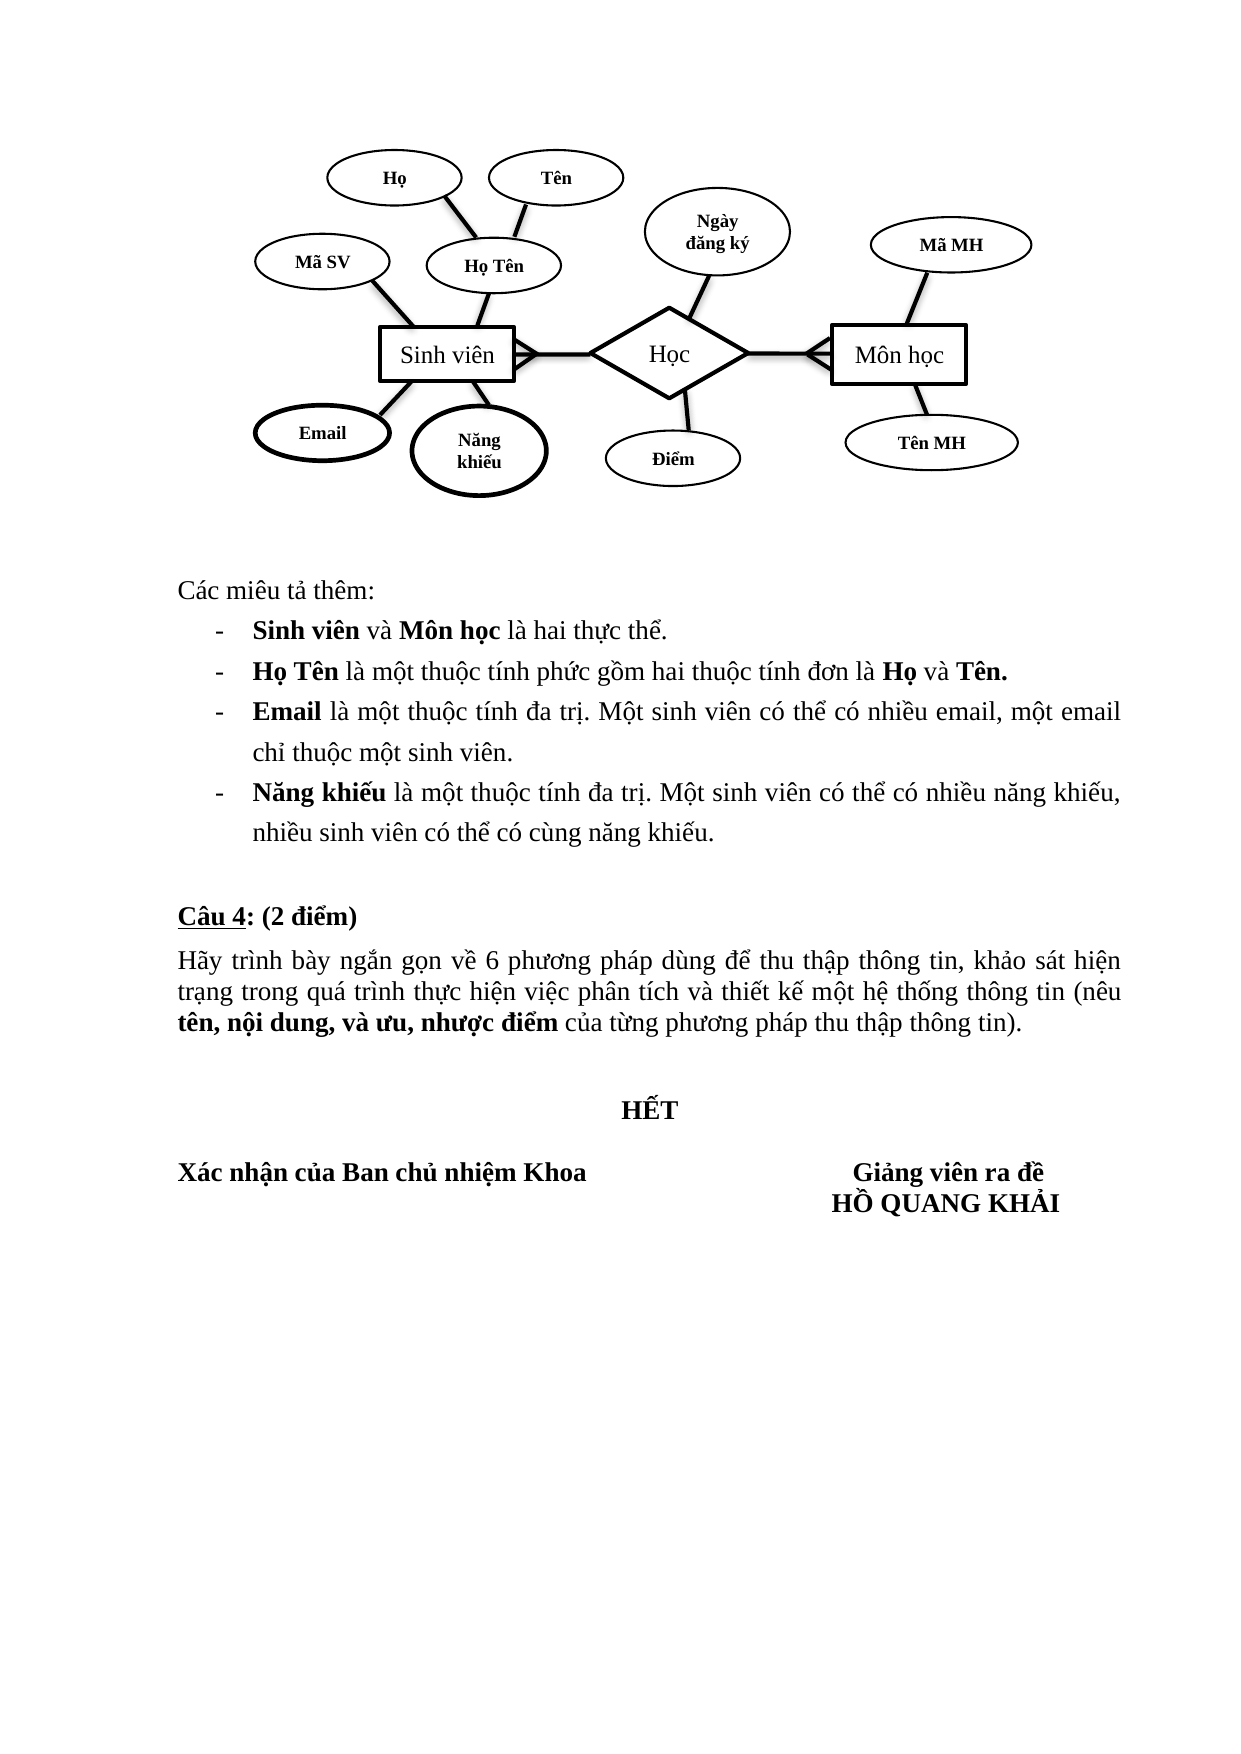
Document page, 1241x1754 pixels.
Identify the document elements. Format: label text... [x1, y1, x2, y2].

text Hãy trình bày ngắn gọn về 6 phương pháp dùng để thu thập thông tin, khảo sát hiện trạng trong quá trình thực hiện việc phân tích và thiết kế một hệ thống thông tin (nêu tên, nội dung, và ưu, nhược điểm của từng phương pháp thu thập thông tin). [177, 944, 1122, 1038]
text Xác nhận của Ban chủ nhiệm Khoa Giảng viên ra đề [177, 1156, 1122, 1187]
list Sinh viên và Môn học là hai thực thể. [215, 614, 1122, 646]
text HỒ QUANG KHẢI [177, 1187, 1122, 1218]
list Năng khiếu là một thuộc tính đa trị. Một sinh viên có thể có nhiều năng khiếu, nhiều sinh viên có thể có cùng năng khiếu. [215, 776, 1122, 848]
text HẾT [177, 1094, 1122, 1125]
list Email là một thuộc tính đa trị. Một sinh viên có thể có nhiều email, một email chỉ thuộc một sinh viên. [215, 695, 1122, 767]
list Họ Tên là một thuộc tính phức gồm hai thuộc tính đơn là Họ và Tên. [215, 655, 1122, 686]
text Câu 4: (2 điểm) [177, 901, 1122, 932]
text Các miêu tả thêm: [177, 574, 1122, 605]
